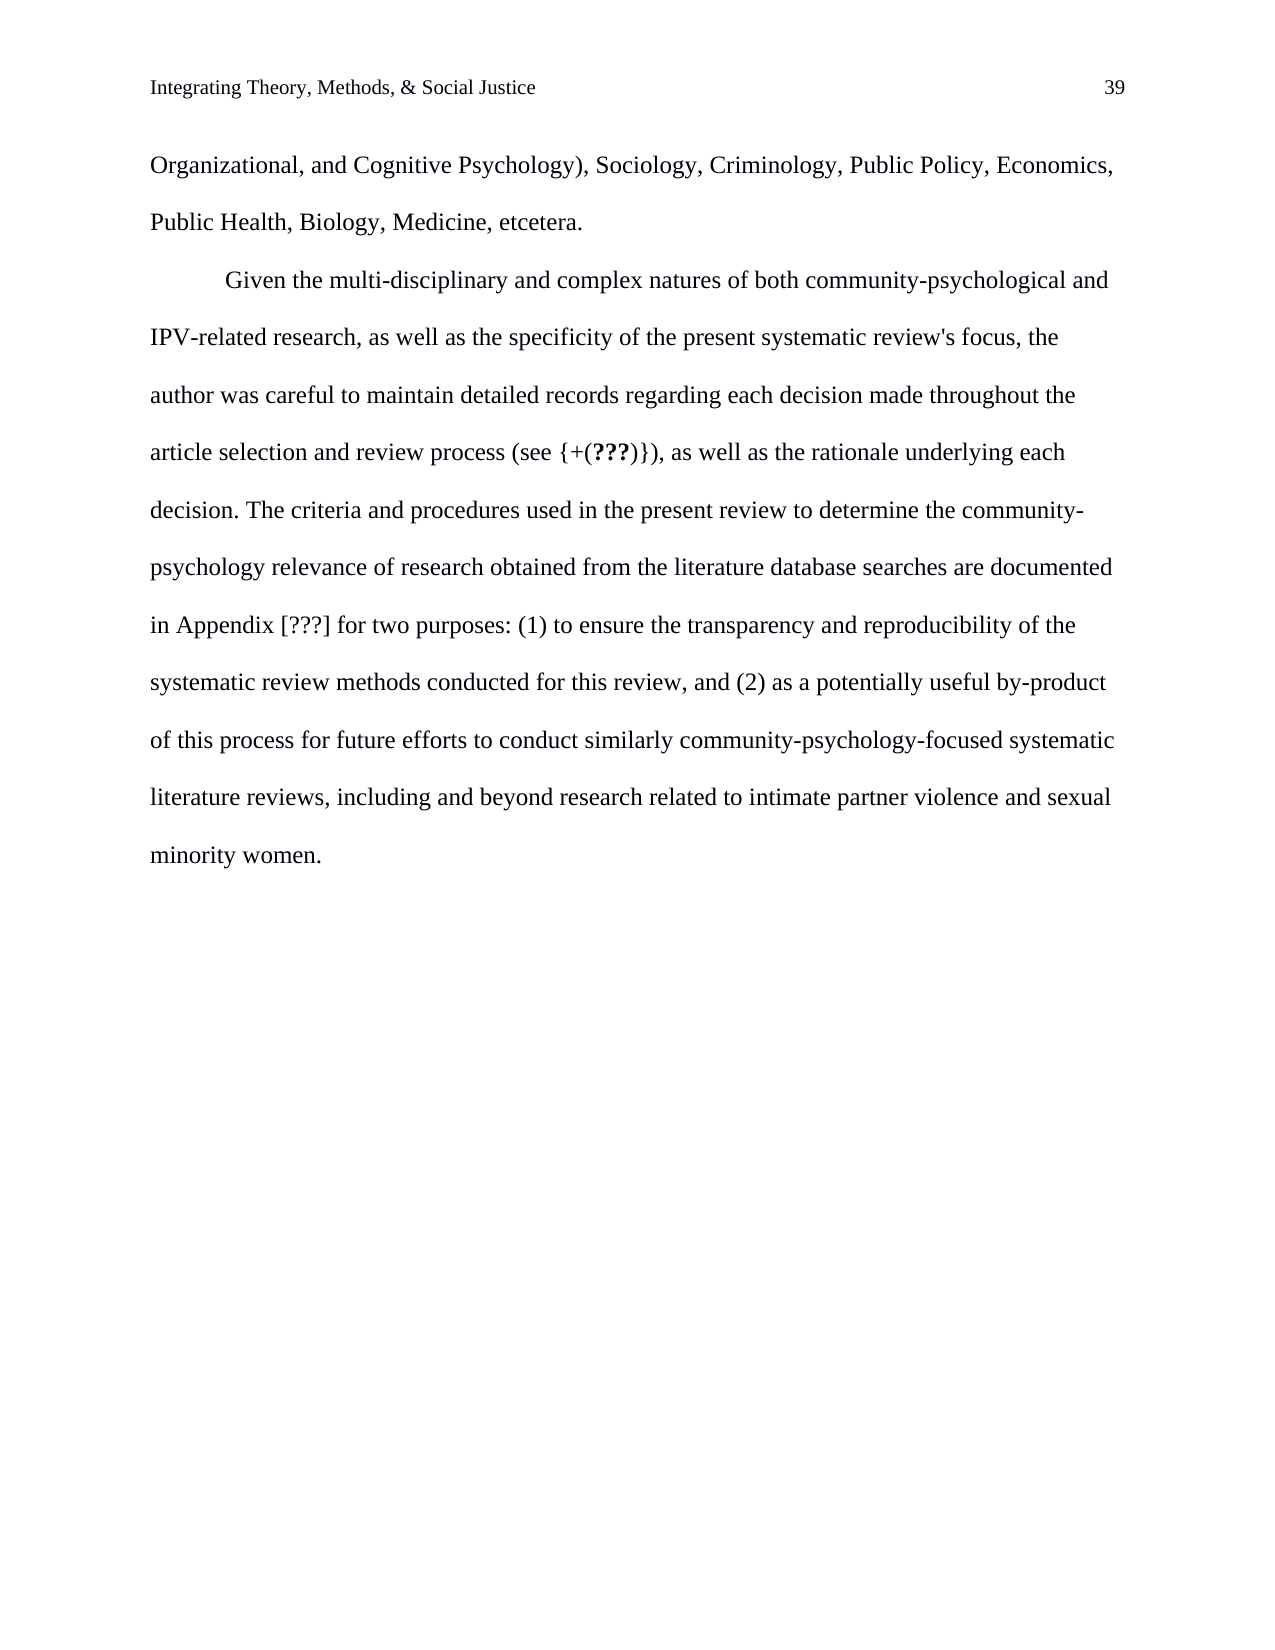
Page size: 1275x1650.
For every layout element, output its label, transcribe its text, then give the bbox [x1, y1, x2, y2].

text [150, 150, 1125, 236]
text Given the multi-disciplinary and complex natures of both community-psychological and IPV-related research, as well as the specificity of the present systematic review's focus, the author was careful to maintain detailed records regarding each decision made throughout the article selection and review process (see {+(???)}), as well as the rationale underlying each decision. The criteria and procedures used in the present review to determine the community-psychology relevance of research obtained from the literature database searches are documented in Appendix [???] for two purposes: (1) to ensure the transparency and reproducibility of the systematic review methods conducted for this review, and (2) as a potentially useful by-product of this process for future efforts to conduct similarly community-psychology-focused systematic literature reviews, including and beyond research related to intimate partner violence and sexual minority women. [150, 265, 1125, 869]
